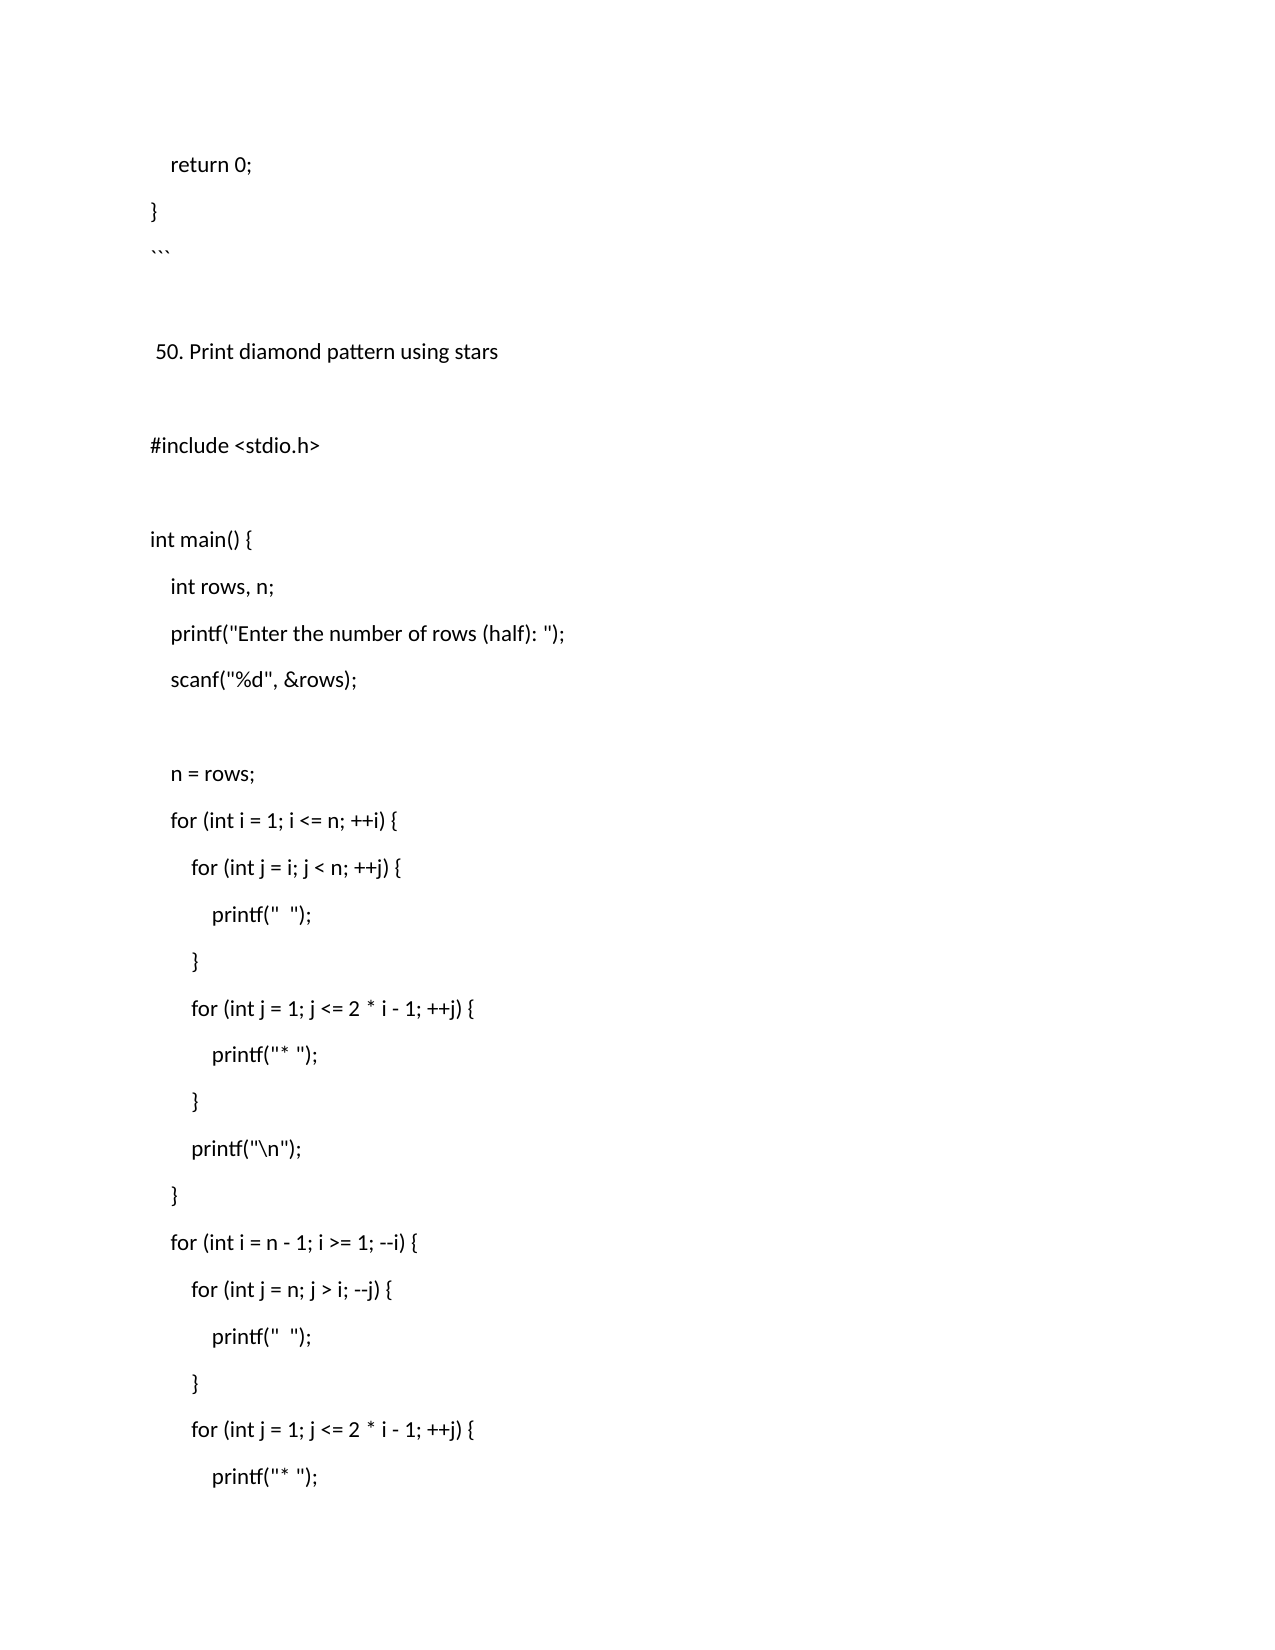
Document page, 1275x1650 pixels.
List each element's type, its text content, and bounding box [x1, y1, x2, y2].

text for (int i = 1; i <= n; ++i) { [150, 806, 1125, 834]
text #include <stdio.h> [150, 431, 1125, 459]
text printf("* "); [150, 1041, 1125, 1069]
text int main() { [150, 525, 1125, 553]
text } [150, 1087, 1125, 1116]
text printf("Enter the number of rows (half): "); [150, 619, 1125, 647]
text for (int j = i; j < n; ++j) { [150, 853, 1125, 881]
text return 0; [150, 150, 1125, 178]
text for (int j = n; j > i; --j) { [150, 1275, 1125, 1303]
text scanf("%d", &rows); [150, 666, 1125, 694]
text printf("\n"); [150, 1134, 1125, 1162]
text } [150, 1181, 1125, 1209]
text printf("* "); [150, 1462, 1125, 1491]
text } [150, 197, 1125, 225]
text 50. Print diamond pattern using stars [150, 337, 1125, 366]
text for (int j = 1; j <= 2 * i - 1; ++j) { [150, 1416, 1125, 1444]
text ``` [150, 244, 1125, 272]
text } [150, 947, 1125, 975]
text } [150, 1369, 1125, 1397]
text printf(" "); [150, 1322, 1125, 1350]
text n = rows; [150, 759, 1125, 787]
text for (int i = n - 1; i >= 1; --i) { [150, 1228, 1125, 1256]
text int rows, n; [150, 572, 1125, 600]
text for (int j = 1; j <= 2 * i - 1; ++j) { [150, 994, 1125, 1022]
text printf(" "); [150, 900, 1125, 928]
